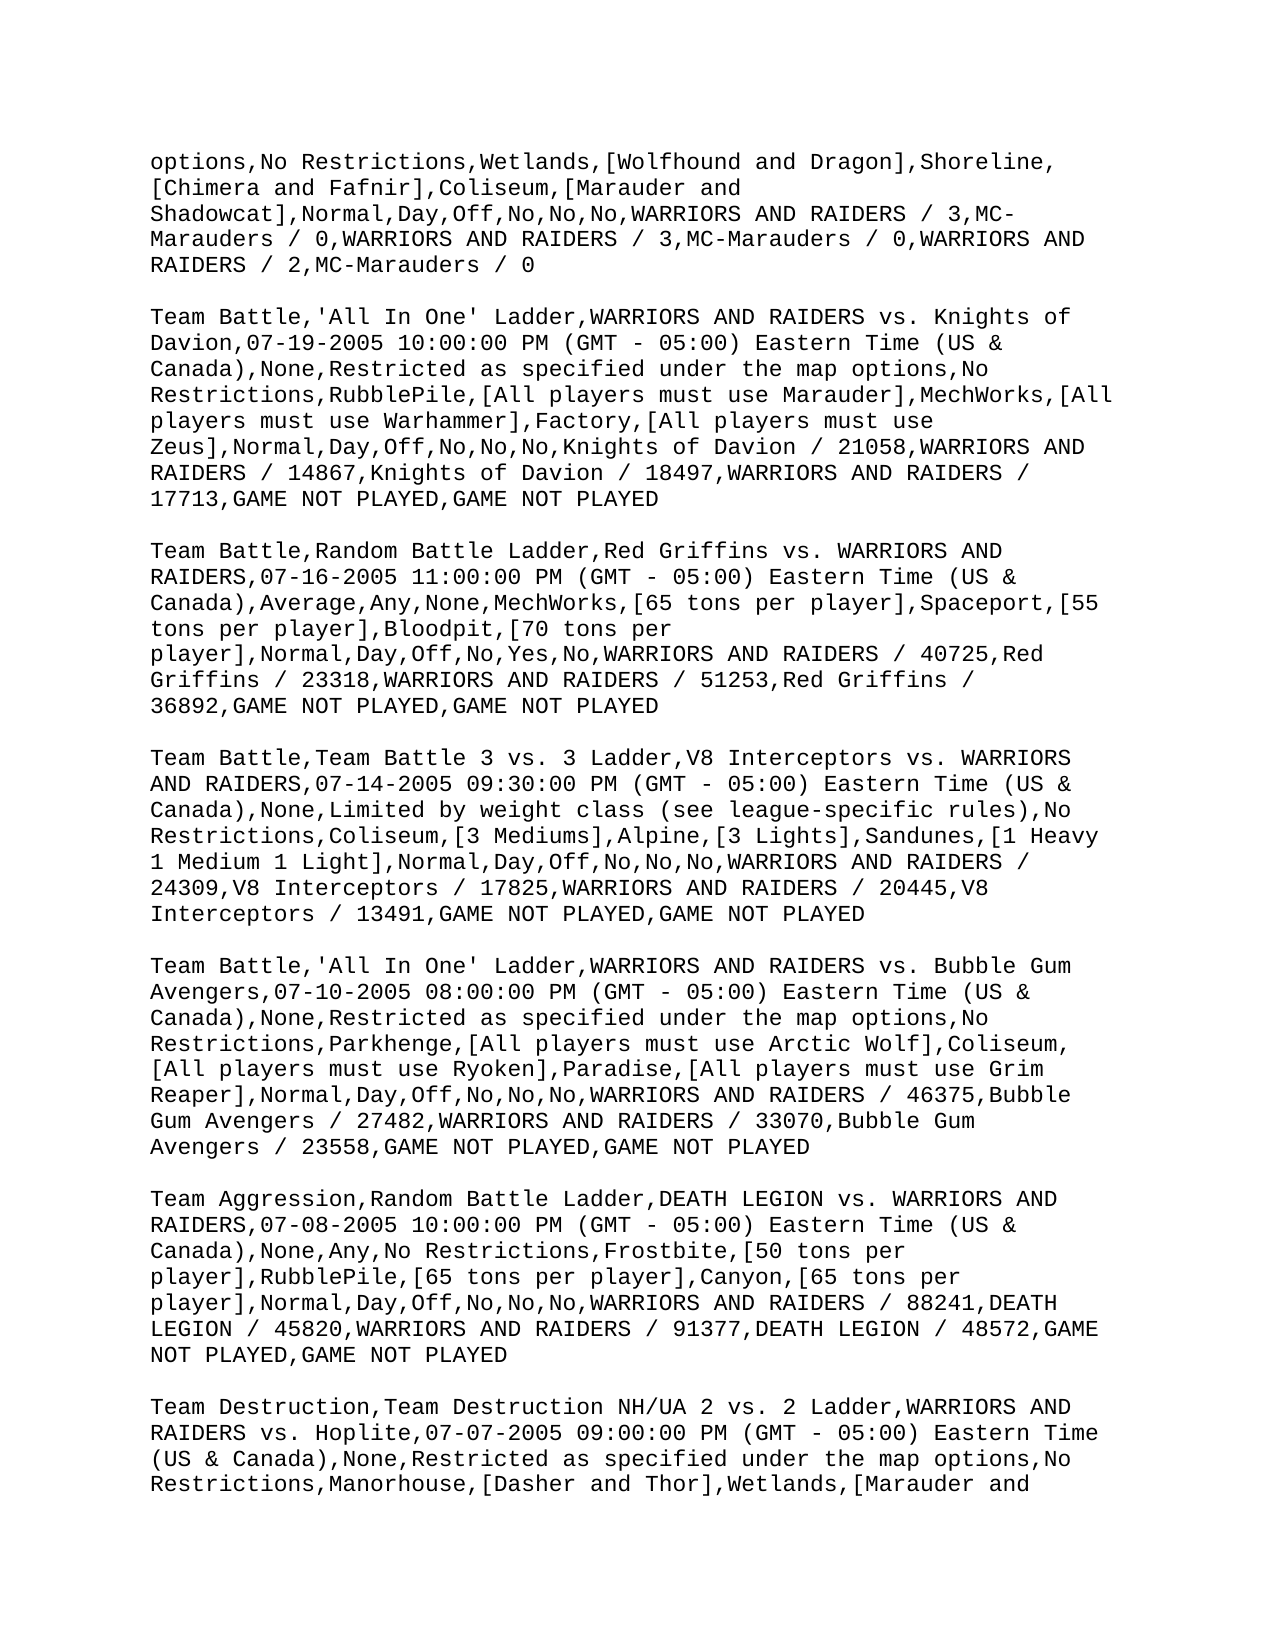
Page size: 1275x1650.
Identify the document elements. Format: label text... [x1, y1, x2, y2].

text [150, 1395, 1125, 1499]
text Team Battle,'All In One' Ladder,WARRIORS AND RAIDERS vs. Bubble Gum Avengers,07-10-2005 08:00:00 PM (GMT - 05:00) Eastern Time (US & Canada),None,Restricted as specified under the map options,No Restrictions,Parkhenge,[All players must use Arctic Wolf],Coliseum,[All players must use Ryoken],Paradise,[All players must use Grim Reaper],Normal,Day,Off,No,No,No,WARRIORS AND RAIDERS / 46375,Bubble Gum Avengers / 27482,WARRIORS AND RAIDERS / 33070,Bubble Gum Avengers / 23558,GAME NOT PLAYED,GAME NOT PLAYED [150, 954, 1125, 1162]
text Team Battle,'All In One' Ladder,WARRIORS AND RAIDERS vs. Knights of Davion,07-19-2005 10:00:00 PM (GMT - 05:00) Eastern Time (US & Canada),None,Restricted as specified under the map options,No Restrictions,RubblePile,[All players must use Marauder],MechWorks,[All players must use Warhammer],Factory,[All players must use Zeus],Normal,Day,Off,No,No,No,Knights of Davion / 21058,WARRIORS AND RAIDERS / 14867,Knights of Davion / 18497,WARRIORS AND RAIDERS / 17713,GAME NOT PLAYED,GAME NOT PLAYED [150, 306, 1125, 513]
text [150, 150, 1125, 280]
text Team Battle,Random Battle Ladder,Red Griffins vs. WARRIORS AND RAIDERS,07-16-2005 11:00:00 PM (GMT - 05:00) Eastern Time (US & Canada),Average,Any,None,MechWorks,[65 tons per player],Spaceport,[55 tons per player],Bloodpit,[70 tons per player],Normal,Day,Off,No,Yes,No,WARRIORS AND RAIDERS / 40725,Red Griffins / 23318,WARRIORS AND RAIDERS / 51253,Red Griffins / 36892,GAME NOT PLAYED,GAME NOT PLAYED [150, 539, 1125, 721]
text Team Battle,Team Battle 3 vs. 3 Ladder,V8 Interceptors vs. WARRIORS AND RAIDERS,07-14-2005 09:30:00 PM (GMT - 05:00) Eastern Time (US & Canada),None,Limited by weight class (see league-specific rules),No Restrictions,Coliseum,[3 Mediums],Alpine,[3 Lights],Sandunes,[1 Heavy 1 Medium 1 Light],Normal,Day,Off,No,No,No,WARRIORS AND RAIDERS / 24309,V8 Interceptors / 17825,WARRIORS AND RAIDERS / 20445,V8 Interceptors / 13491,GAME NOT PLAYED,GAME NOT PLAYED [150, 747, 1125, 928]
text Team Aggression,Random Battle Ladder,DEATH LEGION vs. WARRIORS AND RAIDERS,07-08-2005 10:00:00 PM (GMT - 05:00) Eastern Time (US & Canada),None,Any,No Restrictions,Frostbite,[50 tons per player],RubblePile,[65 tons per player],Canyon,[65 tons per player],Normal,Day,Off,No,No,No,WARRIORS AND RAIDERS / 88241,DEATH LEGION / 45820,WARRIORS AND RAIDERS / 91377,DEATH LEGION / 48572,GAME NOT PLAYED,GAME NOT PLAYED [150, 1187, 1125, 1369]
